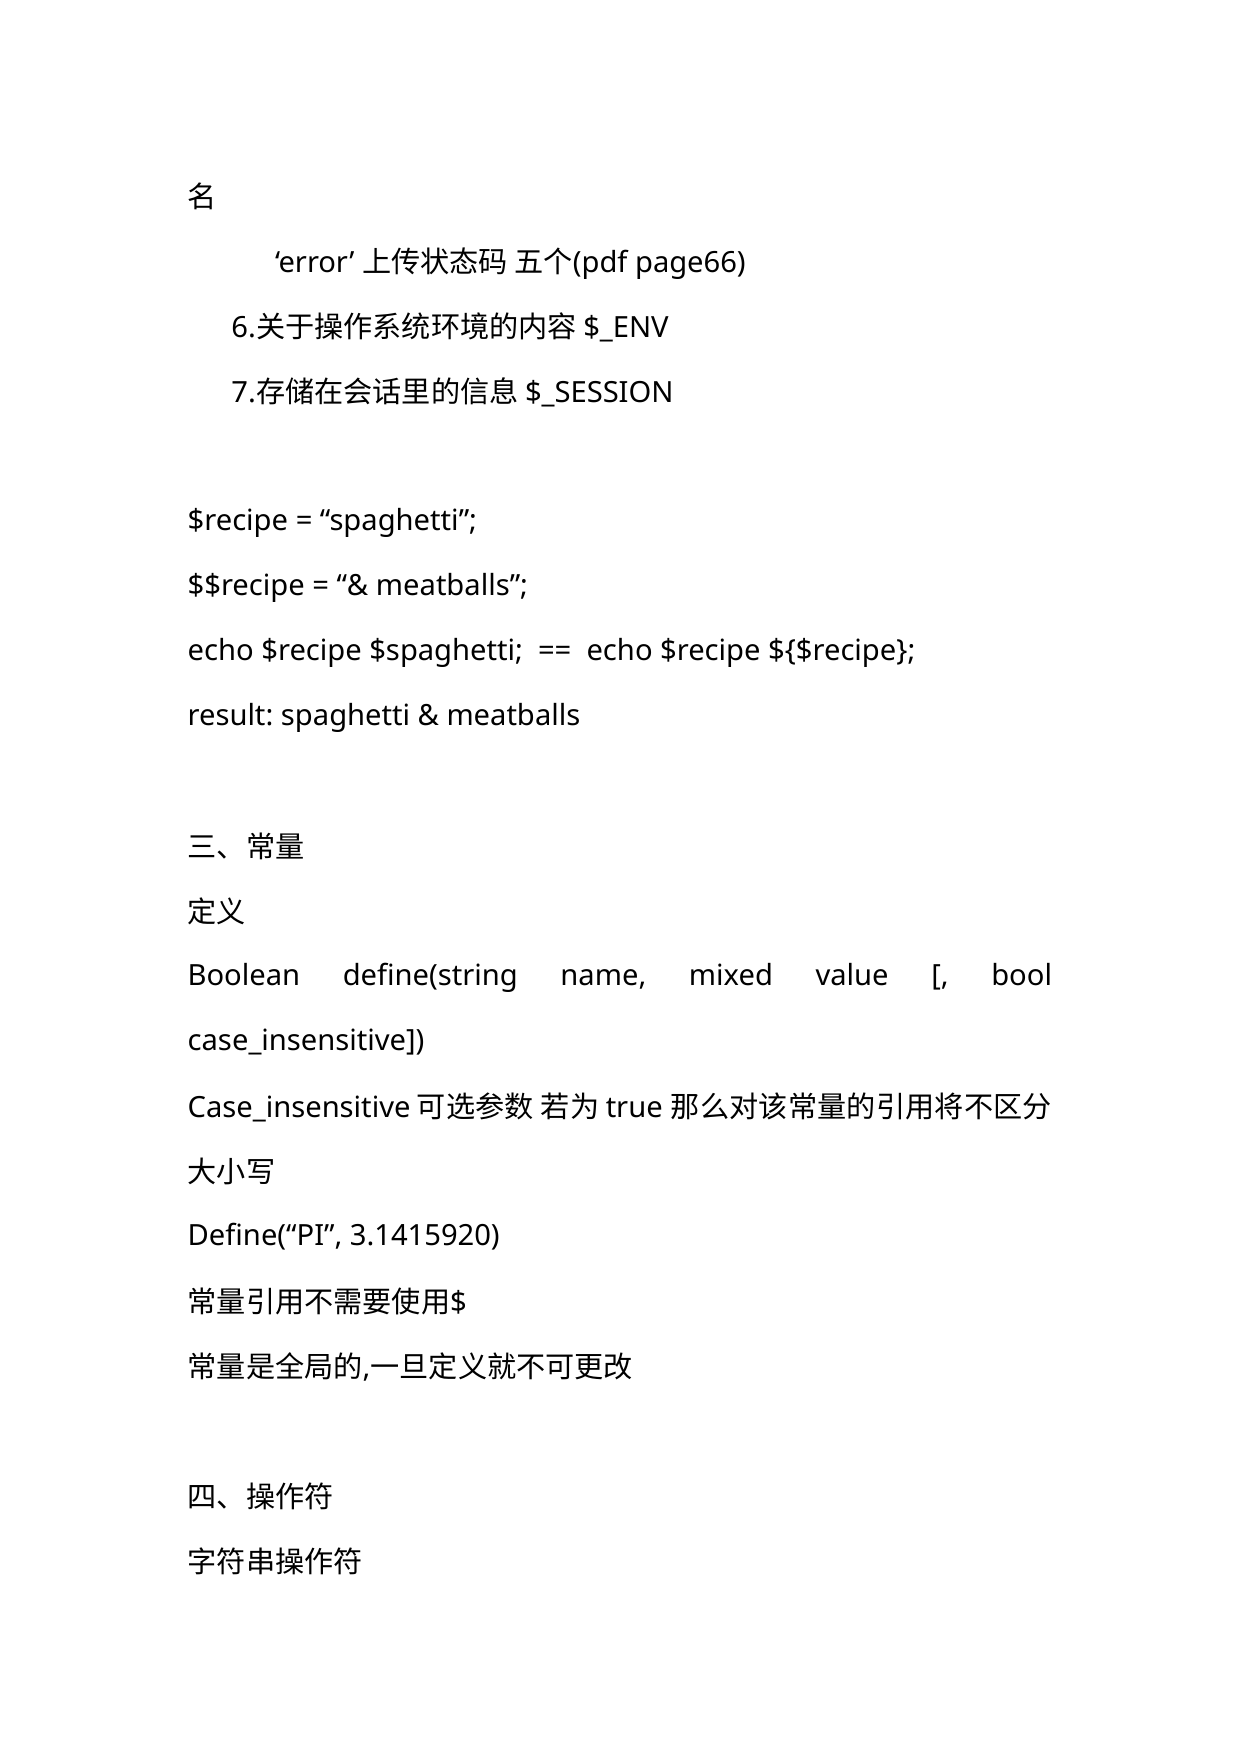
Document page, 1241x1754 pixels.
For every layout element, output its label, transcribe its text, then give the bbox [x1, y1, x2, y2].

text $recipe = “spaghetti”; [187, 487, 1053, 552]
text 常量是全局的,一旦定义就不可更改 [187, 1332, 1053, 1397]
text Case_insensitive可选参数 若为true 那么对该常量的引用将不区分大小写 [187, 1072, 1053, 1202]
text 四、操作符 [187, 1462, 1053, 1527]
text Define(“PI”, 3.1415920) [187, 1202, 1053, 1267]
text 常量引用不需要使用$ [187, 1267, 1053, 1332]
text ‘error’ 上传状态码 五个(pdf page66) [187, 227, 1053, 292]
text ’tmp_name’ 上传之后将此文件移到最终位置之前赋予的临时名 [187, 162, 1053, 227]
text 定义 [187, 877, 1053, 942]
text echo $recipe $spaghetti; == echo $recipe ${$recipe}; [187, 617, 1053, 682]
text $$recipe = “& meatballs”; [187, 552, 1053, 617]
text 字符串操作符 [187, 1527, 1053, 1592]
text 6.关于操作系统环境的内容 $_ENV [187, 292, 1053, 357]
text result: spaghetti & meatballs [187, 682, 1053, 747]
text 三、常量 [187, 812, 1053, 877]
text 7.存储在会话里的信息 $_SESSION [187, 357, 1053, 422]
text Boolean define(string name, mixed value [, bool case_insensitive]) [187, 942, 1053, 1072]
